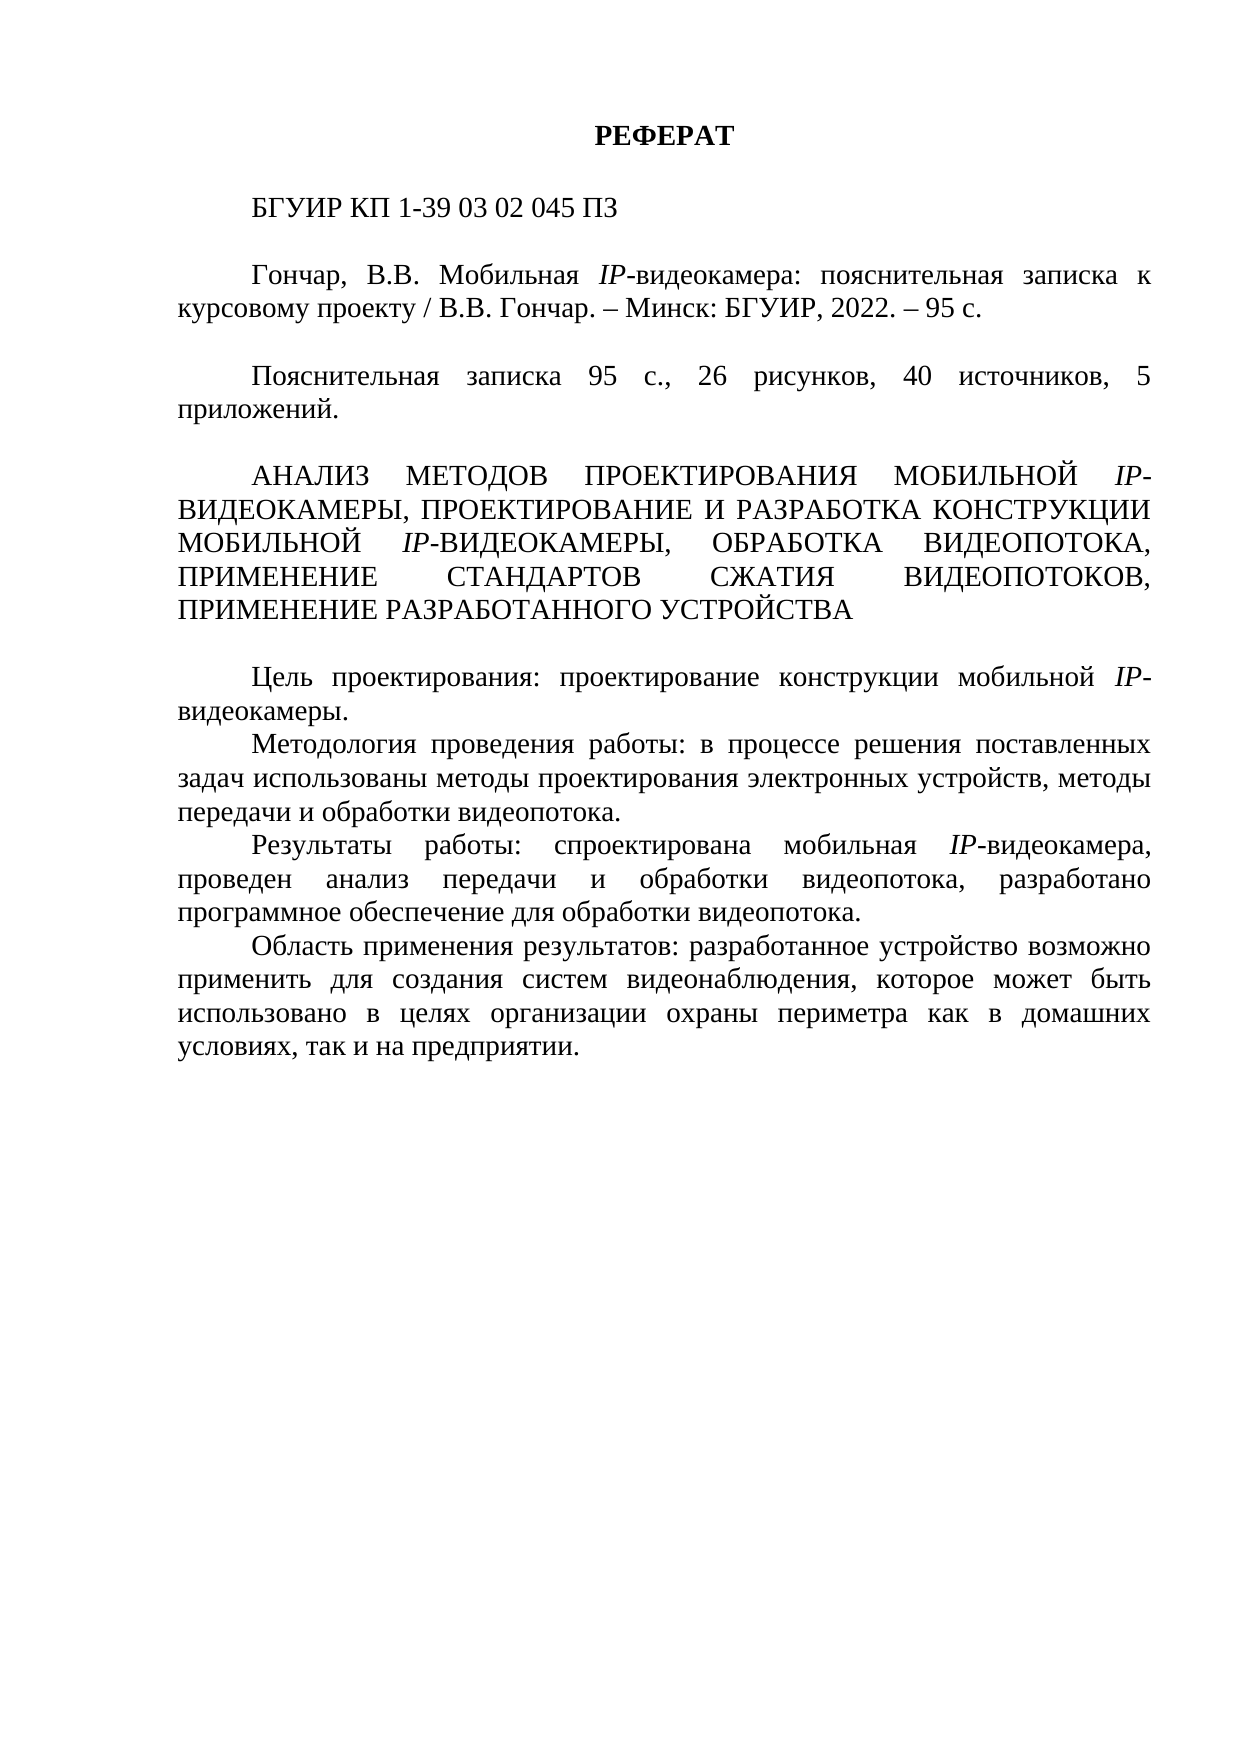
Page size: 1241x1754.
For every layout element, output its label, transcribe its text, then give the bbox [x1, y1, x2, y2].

text АНАЛИЗ МЕТОДОВ ПРОЕКТИРОВАНИЯ МОБИЛЬНОЙ IP-ВИДЕОКАМЕРЫ, ПРОЕКТИРОВАНИЕ И РАЗРАБОТКА КОНСТРУКЦИИ МОБИЛЬНОЙ IP-ВИДЕОКАМЕРЫ, ОБРАБОТКА ВИДЕОПОТОКА, ПРИМЕНЕНИЕ СТАНДАРТОВ СЖАТИЯ ВИДЕОПОТОКОВ, ПРИМЕНЕНИЕ РАЗРАБОТАННОГО УСТРОЙСТВА [177, 458, 1152, 626]
text Цель проектирования: проектирование конструкции мобильной IP-видеокамеры. [177, 659, 1152, 727]
text Пояснительная записка 95 с., 26 рисунков, 40 источников, 5 приложений. [177, 358, 1152, 425]
text Гончар, В.В. Мобильная IP-видеокамера: пояснительная записка к курсовому проекту / В.В. Гончар. – Минск: БГУИР, 2022. – 95 с. [177, 257, 1152, 324]
text Методология проведения работы: в процессе решения поставленных задач использованы методы проектирования электронных устройств, методы передачи и обработки видеопотока. [177, 727, 1152, 827]
text Результаты работы: спроектирована мобильная IP-видеокамера, проведен анализ передачи и обработки видеопотока, разработано программное обеспечение для обработки видеопотока. [177, 827, 1152, 928]
text Область применения результатов: разработанное устройство возможно применить для создания систем видеонаблюдения, которое может быть использовано в целях организации охраны периметра как в домашних условиях, так и на предприятии. [177, 928, 1152, 1062]
text БГУИР КП 1-39 03 02 045 ПЗ [177, 190, 1152, 223]
text РЕФЕРАТ [177, 118, 1152, 152]
